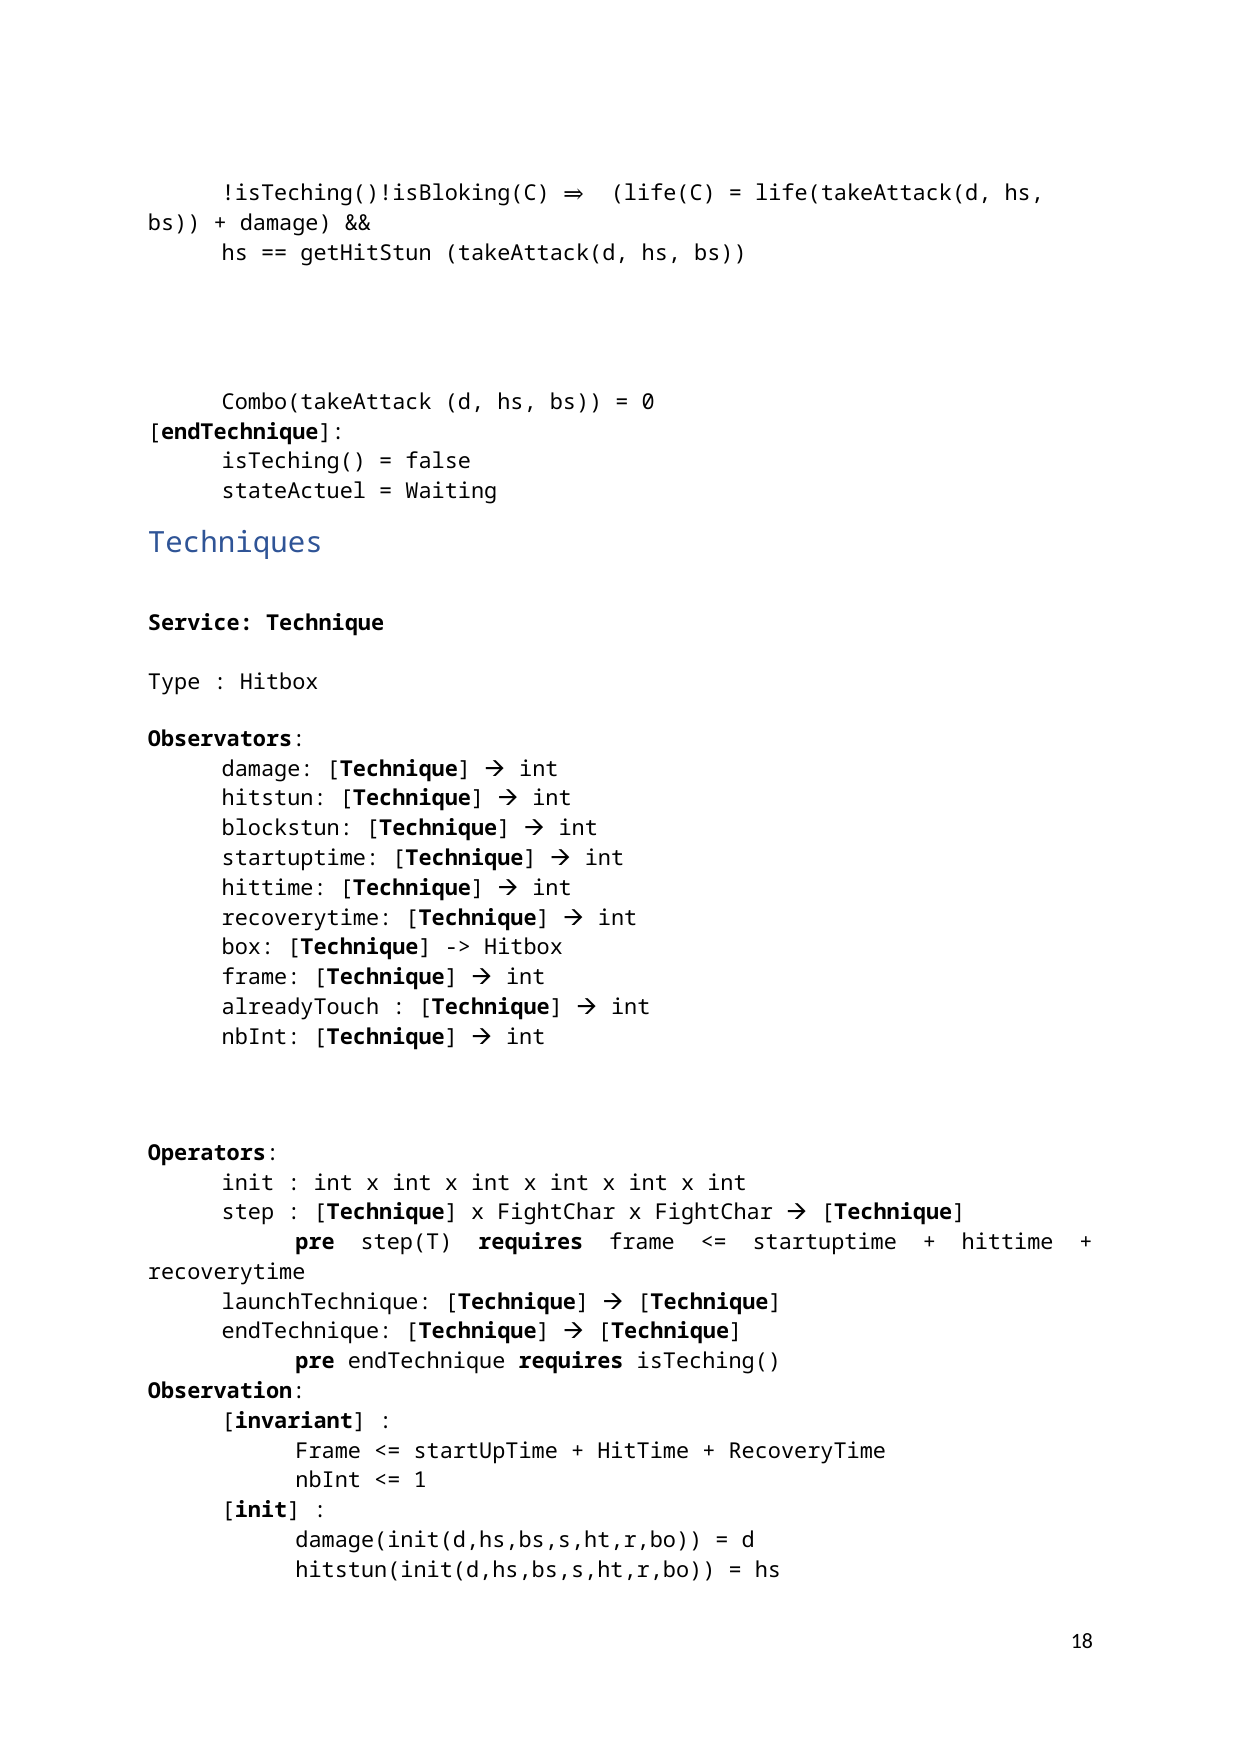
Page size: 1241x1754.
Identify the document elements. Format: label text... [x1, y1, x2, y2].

text recoverytime: [Technique] int [148, 901, 1093, 931]
text endTechnique: [Technique] [Technique] [148, 1315, 1093, 1345]
text [endTechnique]: [148, 416, 1093, 446]
text hittime: [Technique] int [148, 872, 1093, 901]
text Type : Hitbox [148, 666, 1093, 696]
text Operators: [148, 1137, 1093, 1166]
text hitstun(init(d,hs,bs,s,ht,r,bo)) = hs [148, 1554, 1093, 1583]
text box: [Technique] -> Hitbox [148, 931, 1093, 961]
text [invariant] : [148, 1405, 1093, 1434]
text pre endTechnique requires isTeching() [148, 1345, 1093, 1375]
text damage(init(d,hs,bs,s,ht,r,bo)) = d [148, 1524, 1093, 1554]
text !isTeching()!isBloking(C) ⇒ (life(C) = life(takeAttack(d, hs, bs)) + damage) && [148, 177, 1093, 237]
text launchTechnique: [Technique] [Technique] [148, 1286, 1093, 1315]
text init : int x int x int x int x int x int [148, 1166, 1093, 1196]
text startuptime: [Technique] int [148, 842, 1093, 872]
text hs == getHitStun (takeAttack(d, hs, bs)) [148, 237, 1093, 267]
text blockstun: [Technique] int [148, 812, 1093, 842]
text nbInt: [Technique] int [148, 1021, 1093, 1050]
subtitle Techniques [148, 522, 1093, 561]
text isTeching() = false [148, 446, 1093, 475]
text nbInt <= 1 [148, 1464, 1093, 1494]
text [init] : [148, 1494, 1093, 1524]
text pre step(T) requires frame <= startuptime + hittime + recoverytime [148, 1226, 1093, 1286]
text Combo(takeAttack (d, hs, bs)) = 0 [148, 386, 1093, 416]
text Service: Technique [148, 607, 1093, 636]
text damage: [Technique] int [148, 752, 1093, 782]
text step : [Technique] x FightChar x FightChar [Technique] [148, 1196, 1093, 1226]
text alreadyTouch : [Technique] int [148, 991, 1093, 1021]
text hitstun: [Technique] int [148, 782, 1093, 812]
text stateActuel = Waiting [148, 475, 1093, 505]
text Frame <= startUpTime + HitTime + RecoveryTime [148, 1434, 1093, 1464]
text frame: [Technique] int [148, 961, 1093, 991]
text Observators: [148, 723, 1093, 752]
text Observation: [148, 1375, 1093, 1405]
